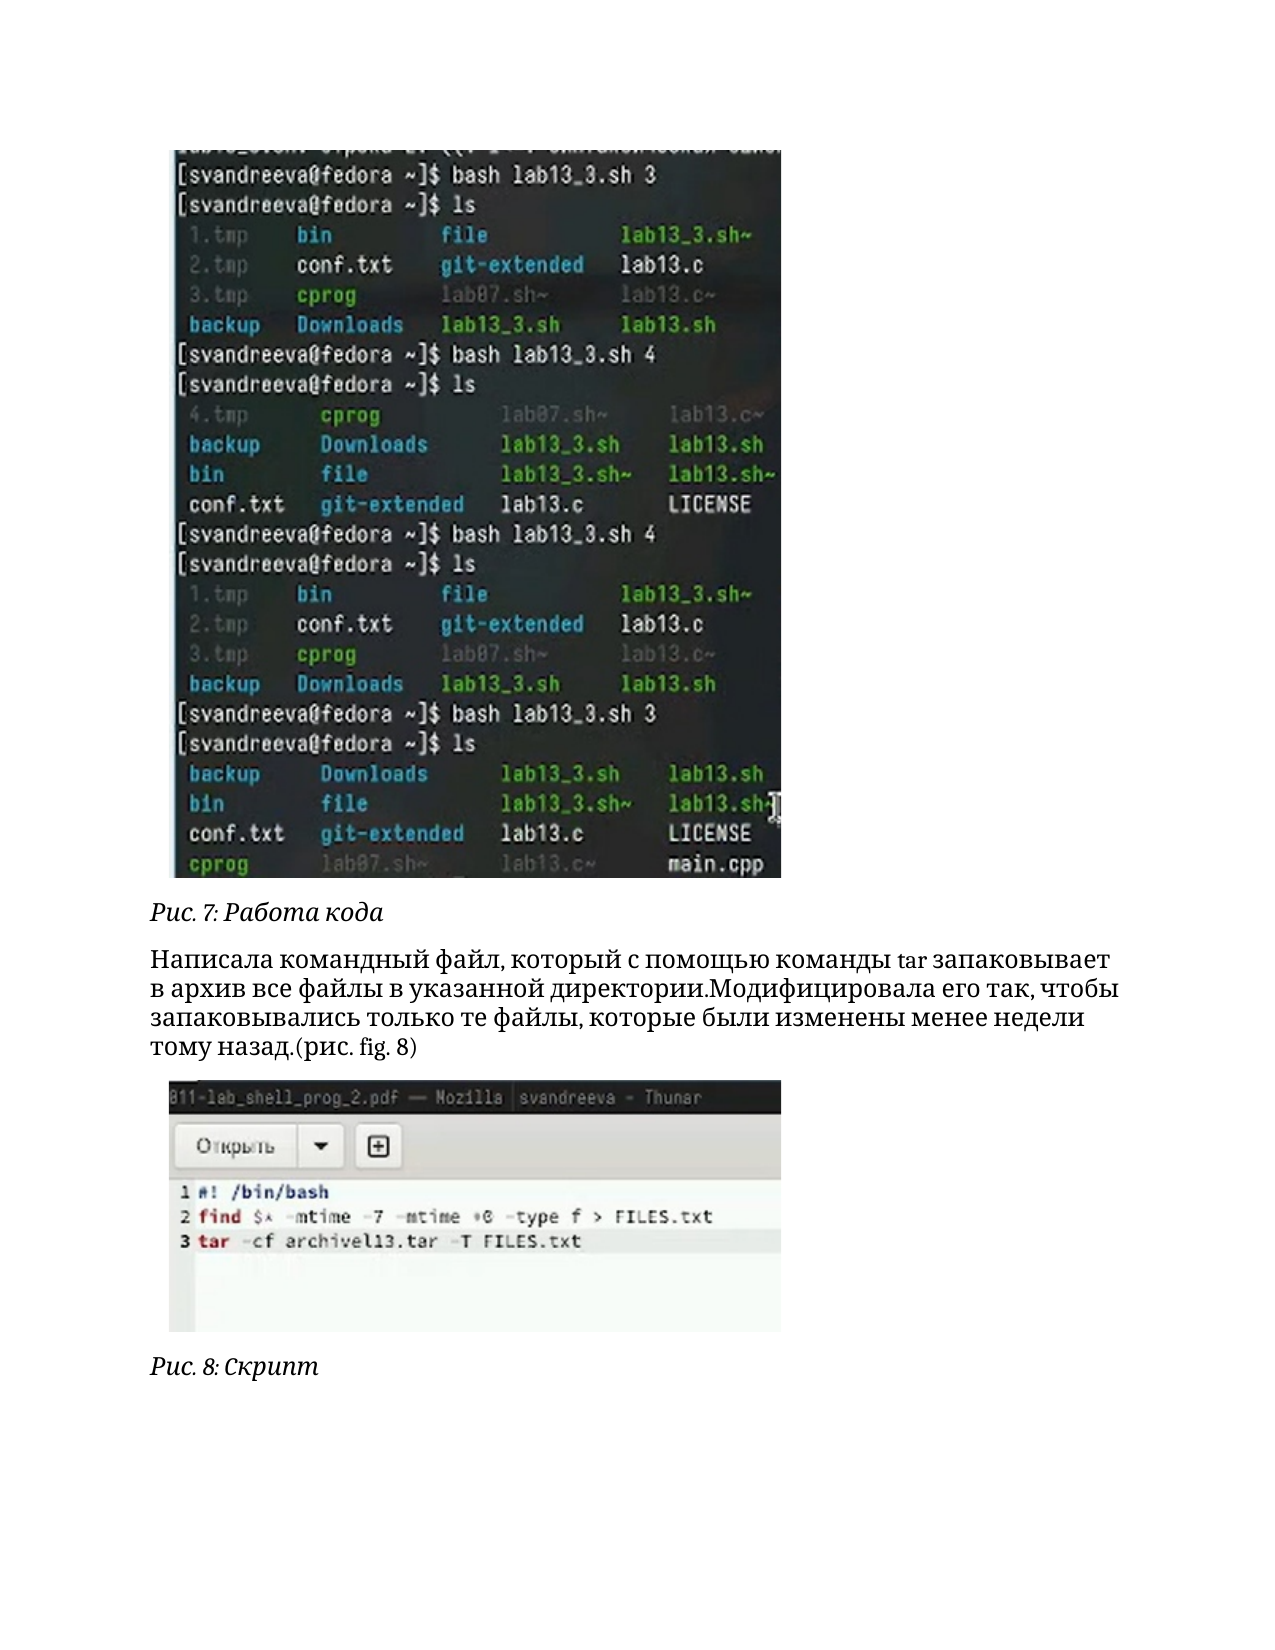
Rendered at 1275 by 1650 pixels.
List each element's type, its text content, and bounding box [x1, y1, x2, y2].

picture [168, 150, 782, 878]
text Рис. 7: Работа кода [150, 899, 1125, 928]
text Написала командный файл, который с помощью команды tar запаковывает в архив все файлы в указанной директории.Модифицировала его так, чтобы запаковывались только те файлы, которые были изменены менее недели тому назад.(рис. fig. 8) [150, 946, 1125, 1061]
text Рис. 8: Cкрипт [150, 1353, 1125, 1382]
picture [168, 1080, 782, 1332]
